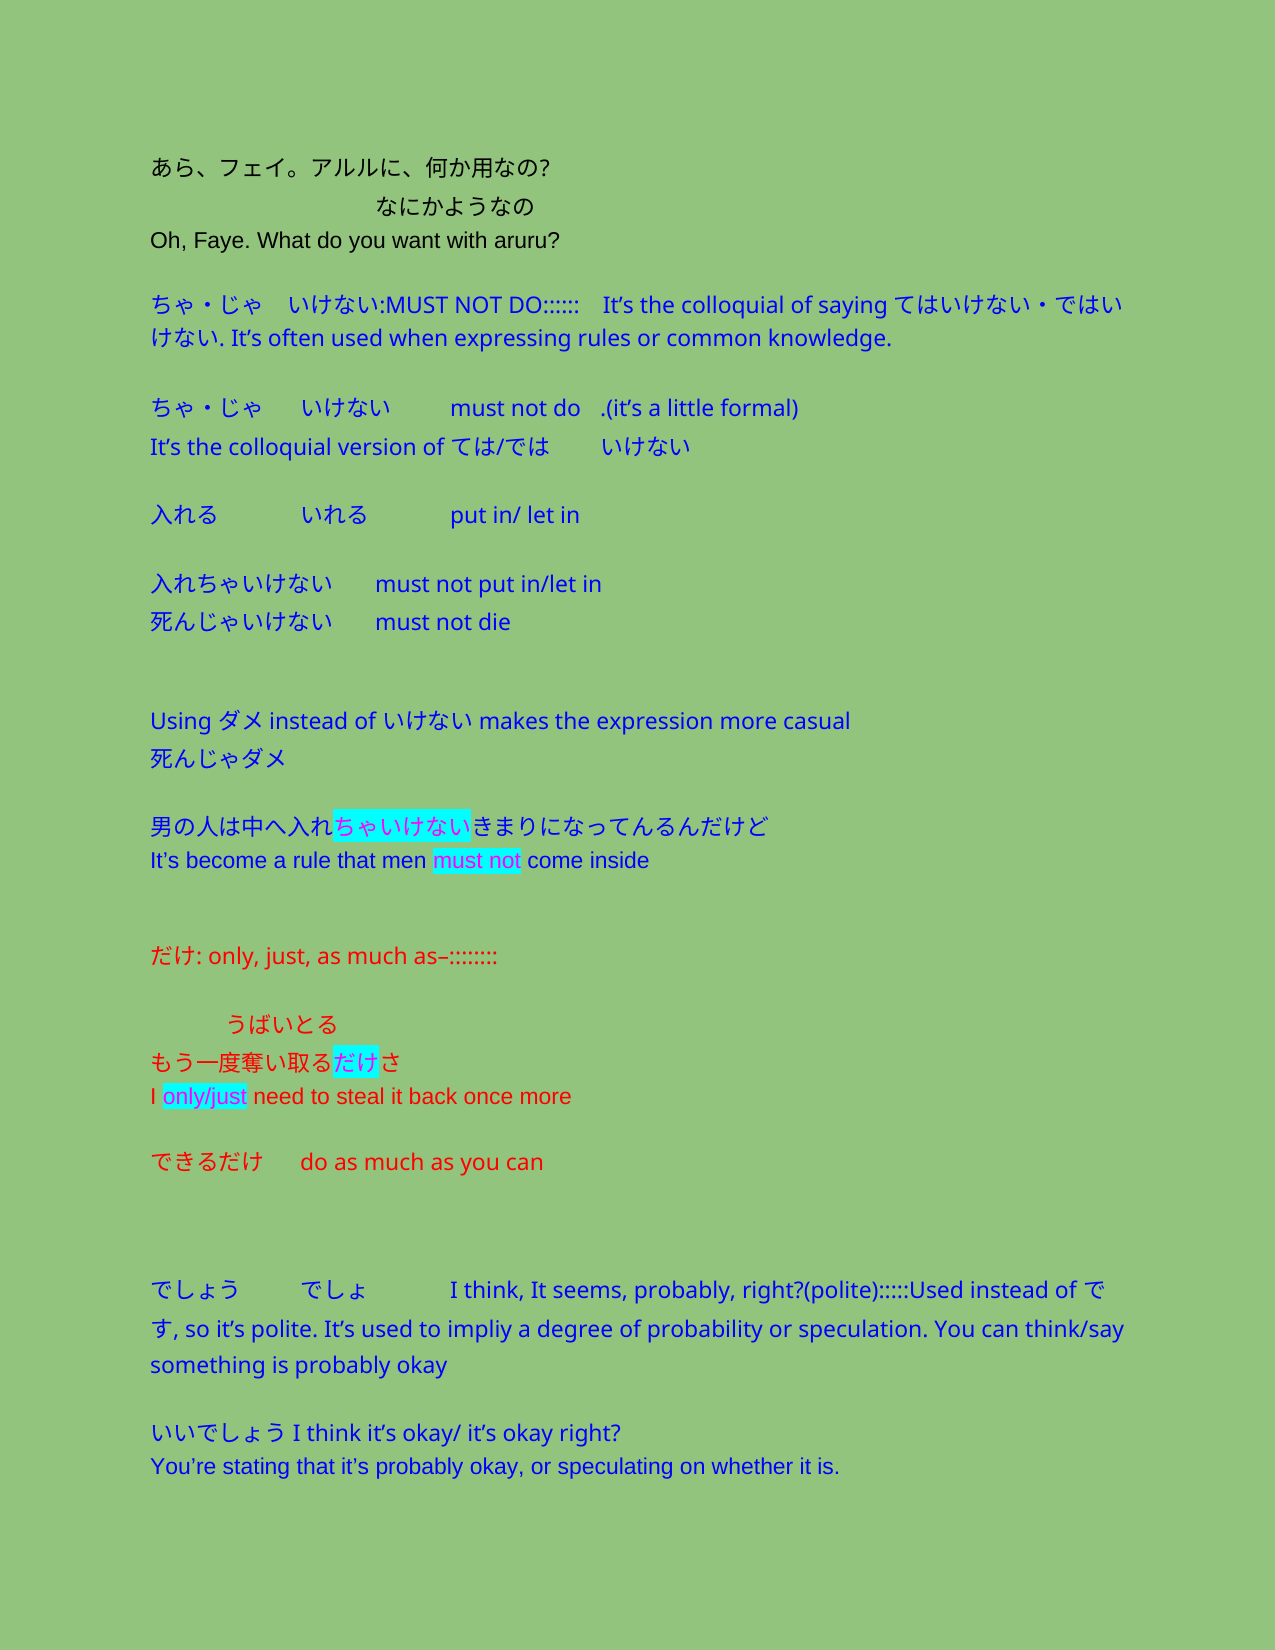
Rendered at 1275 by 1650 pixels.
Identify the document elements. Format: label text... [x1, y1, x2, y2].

text You’re stating that it’s probably okay, or speculating on whether it is. [150, 1453, 1125, 1479]
text It’s become a rule that men must not come inside [150, 847, 1125, 874]
text 死んじゃダメ [150, 741, 1125, 774]
text 死んじゃいけない must not die [150, 604, 1125, 637]
text Using ダメ instead of いけない makes the expression more casual [150, 703, 1125, 736]
text でしょう でしょ I think, It seems, probably, right?(polite):::::Used instead of です, so it’s polite. It’s used to impliy a degree of probability or speculation. You can think/say something is probably okay [150, 1272, 1125, 1380]
text だけ: only, just, as much as–:::::::: [150, 938, 1125, 971]
text なにかようなの [150, 188, 1125, 222]
text できるだけ do as much as you can [150, 1143, 1125, 1177]
text I only/just need to steal it back once more [247, 1083, 1125, 1109]
text いいでしょう I think it’s okay/ it’s okay right? [150, 1415, 1125, 1448]
text 入れちゃいけない must not put in/let in [150, 566, 1125, 599]
text Oh, Faye. What do you want with aruru? [150, 227, 1125, 253]
text 男の人は中へ入れちゃいけないきまりになってんるんだけど [150, 809, 333, 842]
text もう一度奪い取るだけさ [150, 1045, 333, 1078]
text 入れる いれる put in/ let in [150, 497, 1125, 530]
text It’s the colloquial version of ては/では いけない [150, 428, 1125, 462]
text もう一度奪い取るだけさ [379, 1045, 1125, 1078]
title ちゃ・じゃ いけない:MUST NOT DO:::::: It’s the colloquial of saying てはいけない・ではいけない. It’s often used when expressing rules or common knowledge. [150, 287, 1125, 354]
text うばいとる [150, 1007, 1125, 1040]
text 男の人は中へ入れちゃいけないきまりになってんるんだけど [471, 809, 1125, 842]
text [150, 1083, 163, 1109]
text あら、フェイ。アルルに、何か用なの? [150, 150, 1125, 183]
text ちゃ・じゃ いけない must not do .(it’s a little formal) [150, 390, 1125, 423]
